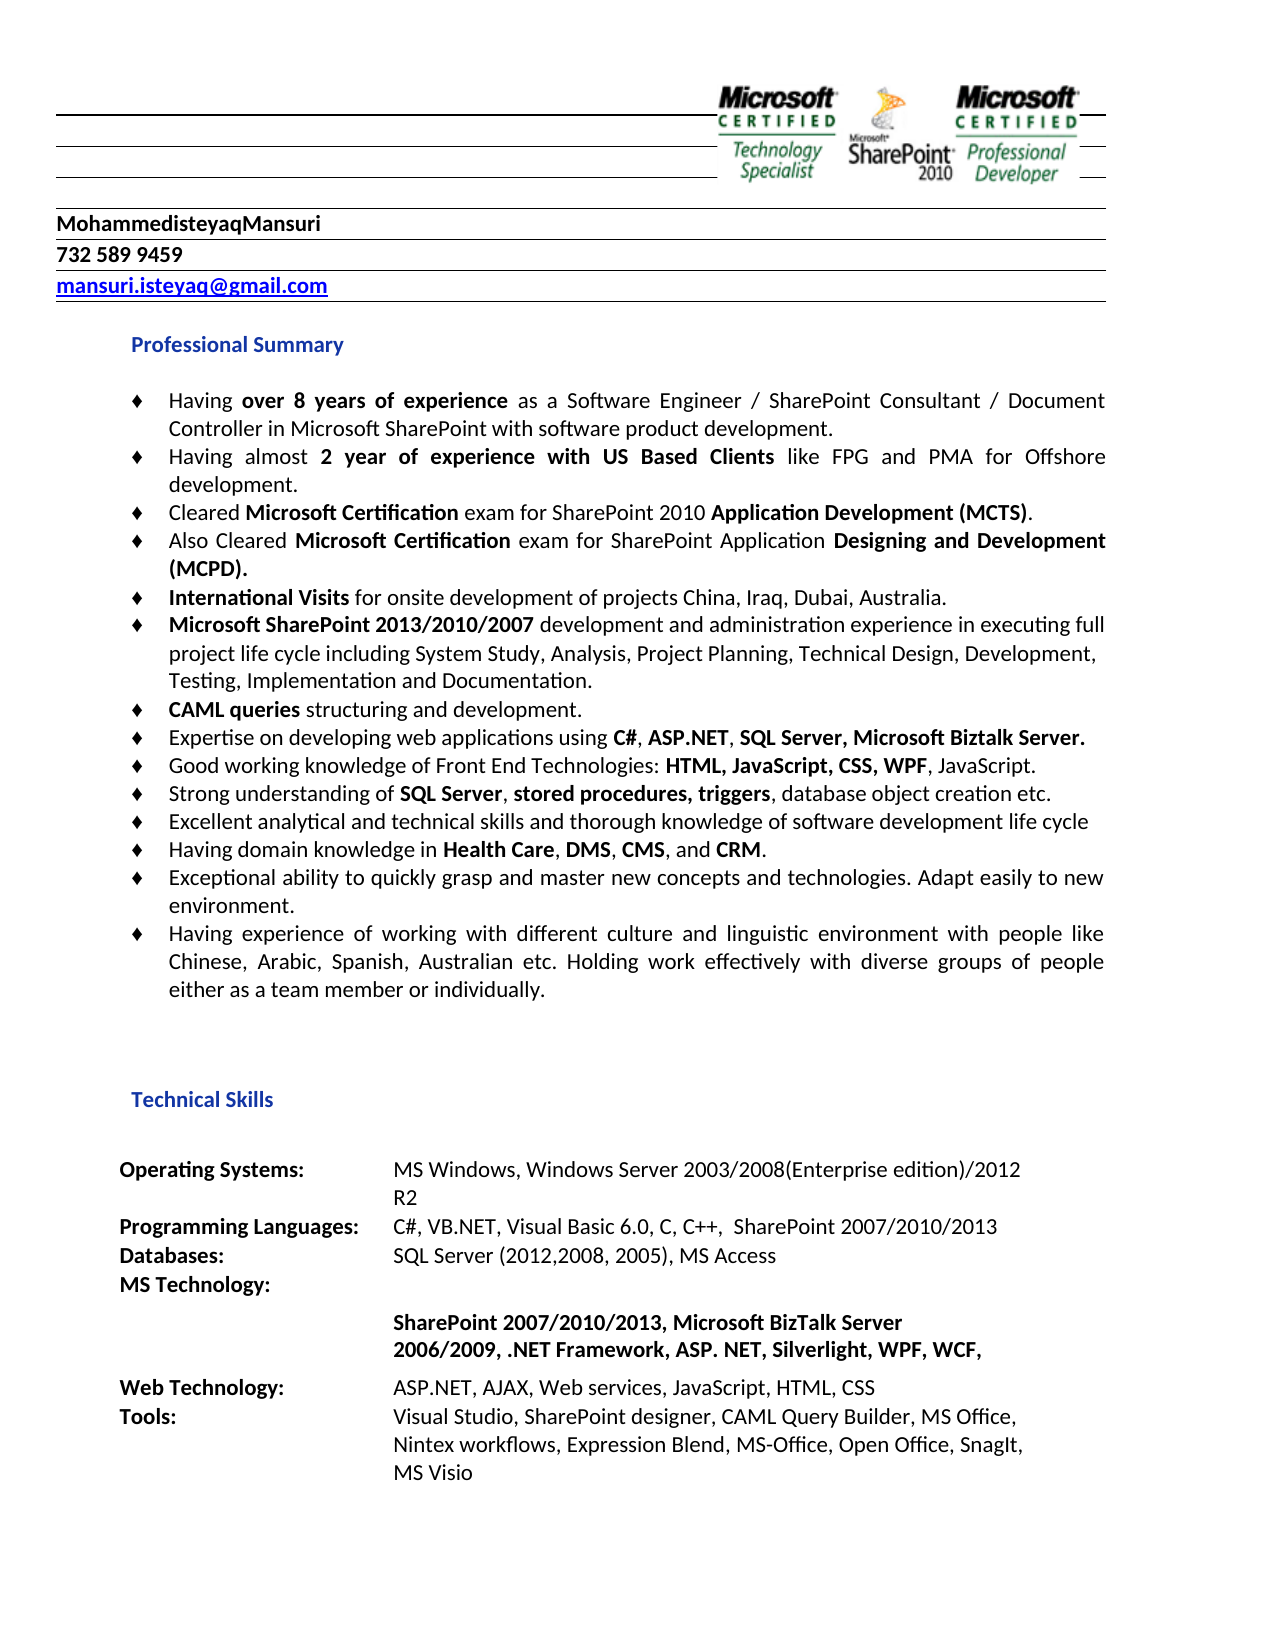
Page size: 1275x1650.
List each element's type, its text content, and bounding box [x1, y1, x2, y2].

list Good working knowledge of Front End Technologies: HTML, JavaScript, CSS, WPF, JavaScript. [131, 751, 1106, 779]
list Exceptional ability to quickly grasp and master new concepts and technologies. Adapt easily to new environment. [131, 863, 1106, 919]
list Having domain knowledge in Health Care, DMS, CMS, and CRM. [131, 835, 1106, 863]
table_cell Databases: [109, 1241, 381, 1269]
list International Visits for onsite development of projects China, Iraq, Dubai, Australia. [131, 583, 1106, 611]
text Professional Summary [131, 330, 1106, 358]
table_cell Tools: [109, 1402, 381, 1486]
list Having over 8 years of experience as a Software Engineer / SharePoint Consultant / Document Controller in Microsoft SharePoint with software product development. [131, 386, 1106, 442]
text MohammedisteyaqMansuri [56, 209, 1106, 239]
list Microsoft SharePoint 2013/2010/2007 development and administration experience in executing full project life cycle including System Study, Analysis, Project Planning, Technical Design, Development, Testing, Implementation and Documentation. [131, 611, 1106, 695]
list Also Cleared Microsoft Certification exam for SharePoint Application Designing and Development (MCPD). [131, 527, 1106, 583]
list Cleared Microsoft Certification exam for SharePoint 2010 Application Development (MCTS). [131, 498, 1106, 527]
table_cell Visual Studio, SharePoint designer, CAML Query Builder, MS Office, Nintex workflows, Expression Blend, MS-Office, Open Office, SnagIt, MS Visio [382, 1402, 1056, 1486]
list Expertise on developing web applications using C#, ASP.NET, SQL Server, Microsoft Biztalk Server. [131, 723, 1106, 751]
list Excellent analytical and technical skills and thorough knowledge of software development life cycle [131, 807, 1106, 835]
table_cell SQL Server (2012,2008, 2005), MS Access [382, 1241, 1056, 1269]
table_cell SharePoint 2007/2010/2013, Microsoft BizTalk Server 2006/2009, .NET Framework, ASP. NET, Silverlight, WPF, WCF, [382, 1270, 1056, 1372]
table_cell MS Technology: [109, 1270, 381, 1372]
text 732 589 9459 [56, 240, 1106, 270]
list Having experience of working with different culture and linguistic environment with people like Chinese, Arabic, Spanish, Australian etc. Holding work effectively with diverse groups of people either as a team member or individually. [131, 919, 1106, 1003]
picture [717, 84, 1080, 186]
table_cell Web Technology: [109, 1373, 381, 1401]
list CAML queries structuring and development. [131, 695, 1106, 723]
subtitle Technical Skills [131, 1085, 1106, 1113]
table_header Operating Systems: [109, 1155, 381, 1211]
table_header MS Windows, Windows Server 2003/2008(Enterprise edition)/2012 R2 [382, 1155, 1056, 1211]
table_cell C#, VB.NET, Visual Basic 6.0, C, C++, SharePoint 2007/2010/2013 [382, 1212, 1056, 1240]
table_cell Programming Languages: [109, 1212, 381, 1240]
text mansuri.isteyaq@gmail.com [56, 271, 1106, 301]
list Having almost 2 year of experience with US Based Clients like FPG and PMA for Offshore development. [131, 442, 1106, 498]
table_cell ASP.NET, AJAX, Web services, JavaScript, HTML, CSS [382, 1373, 1056, 1401]
list Strong understanding of SQL Server, stored procedures, triggers, database object creation etc. [131, 779, 1106, 807]
